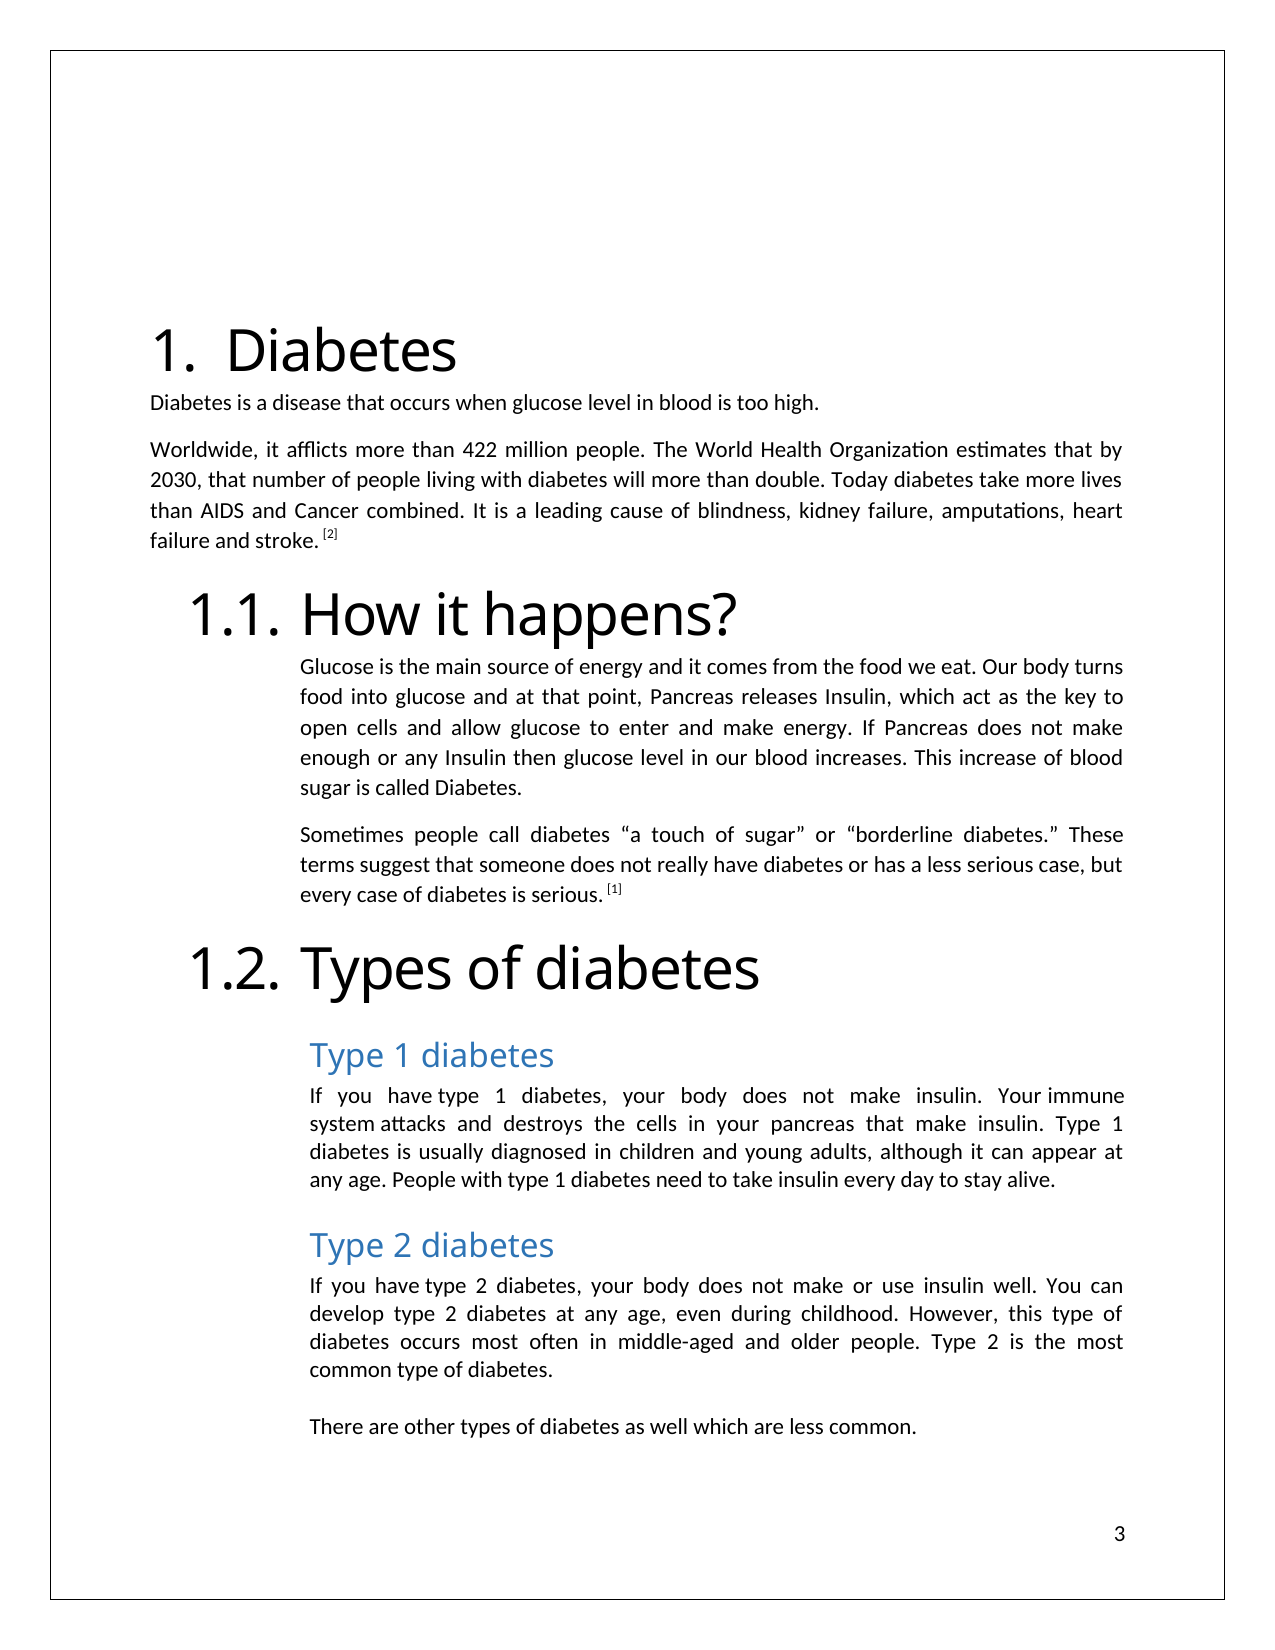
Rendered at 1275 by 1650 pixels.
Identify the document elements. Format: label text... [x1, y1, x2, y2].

text Worldwide, it afflicts more than 422 million people. The World Health Organization estimates that by 2030, that number of people living with diabetes will more than double. Today diabetes take more lives than AIDS and Cancer combined. It is a leading cause of blindness, kidney failure, amputations, heart failure and stroke. [2] [150, 435, 1125, 554]
text Glucose is the main source of energy and it comes from the food we eat. Our body turns food into glucose and at that point, Pancreas releases Insulin, which act as the key to open cells and allow glucose to enter and make energy. If Pancreas does not make enough or any Insulin then glucose level in our blood increases. This increase of blood sugar is called Diabetes. [300, 652, 1125, 801]
subtitle Type 2 diabetes [309, 1222, 1125, 1267]
title How it happens? [187, 573, 1125, 652]
text If you have type 2 diabetes, your body does not make or use insulin well. You can develop type 2 diabetes at any age, even during childhood. However, this type of diabetes occurs most often in middle-aged and older people. Type 2 is the most common type of diabetes. [309, 1271, 1125, 1383]
text If you have type 1 diabetes, your body does not make insulin. Your immune system attacks and destroys the cells in your pancreas that make insulin. Type 1 diabetes is usually diagnosed in children and young adults, although it can appear at any age. People with type 1 diabetes need to take insulin every day to stay alive. [309, 1081, 1125, 1193]
text Sometimes people call diabetes “a touch of sugar” or “borderline diabetes.” These terms suggest that someone does not really have diabetes or has a less serious case, but every case of diabetes is serious. [1] [300, 820, 1125, 908]
text Diabetes is a disease that occurs when glucose level in blood is too high. [150, 388, 1125, 416]
title Diabetes [150, 309, 1125, 388]
subtitle Type 1 diabetes [309, 1032, 1125, 1077]
title Types of diabetes [187, 927, 1125, 1007]
text There are other types of diabetes as well which are less common. [309, 1412, 1125, 1440]
